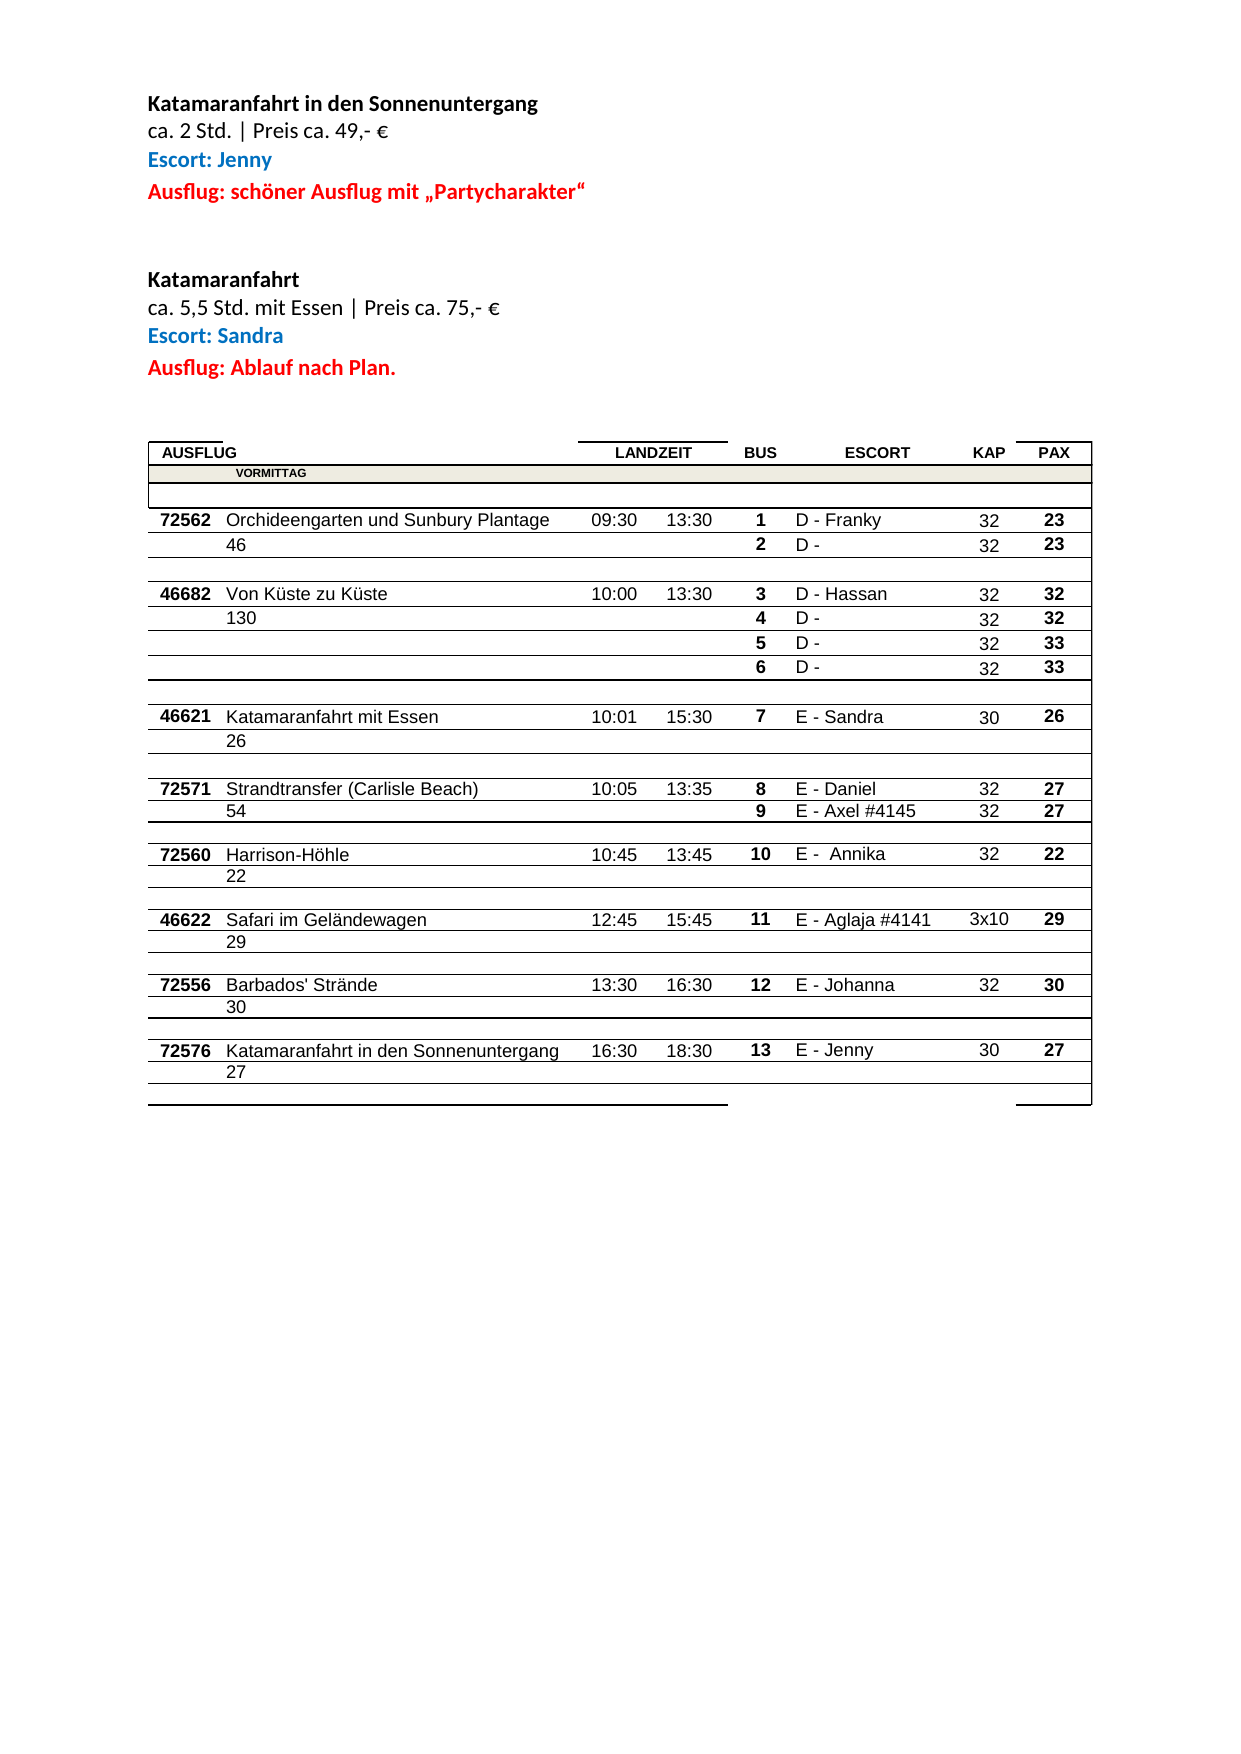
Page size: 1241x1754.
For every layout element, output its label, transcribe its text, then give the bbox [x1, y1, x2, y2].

text ca. 5,5 Std. mit Essen | Preis ca. 75,- € [148, 293, 1093, 321]
text Ausflug: schöner Ausflug mit „Partycharakter“ [148, 177, 1093, 205]
text Escort: Sandra [148, 321, 1093, 349]
text Katamaranfahrt [148, 265, 1093, 293]
text ca. 2 Std. | Preis ca. 49,- € [148, 117, 1093, 145]
text Escort: Jenny [148, 145, 1093, 173]
text Katamaranfahrt in den Sonnenuntergang [148, 89, 1093, 117]
text Ausflug: Ablauf nach Plan. [148, 353, 1093, 381]
